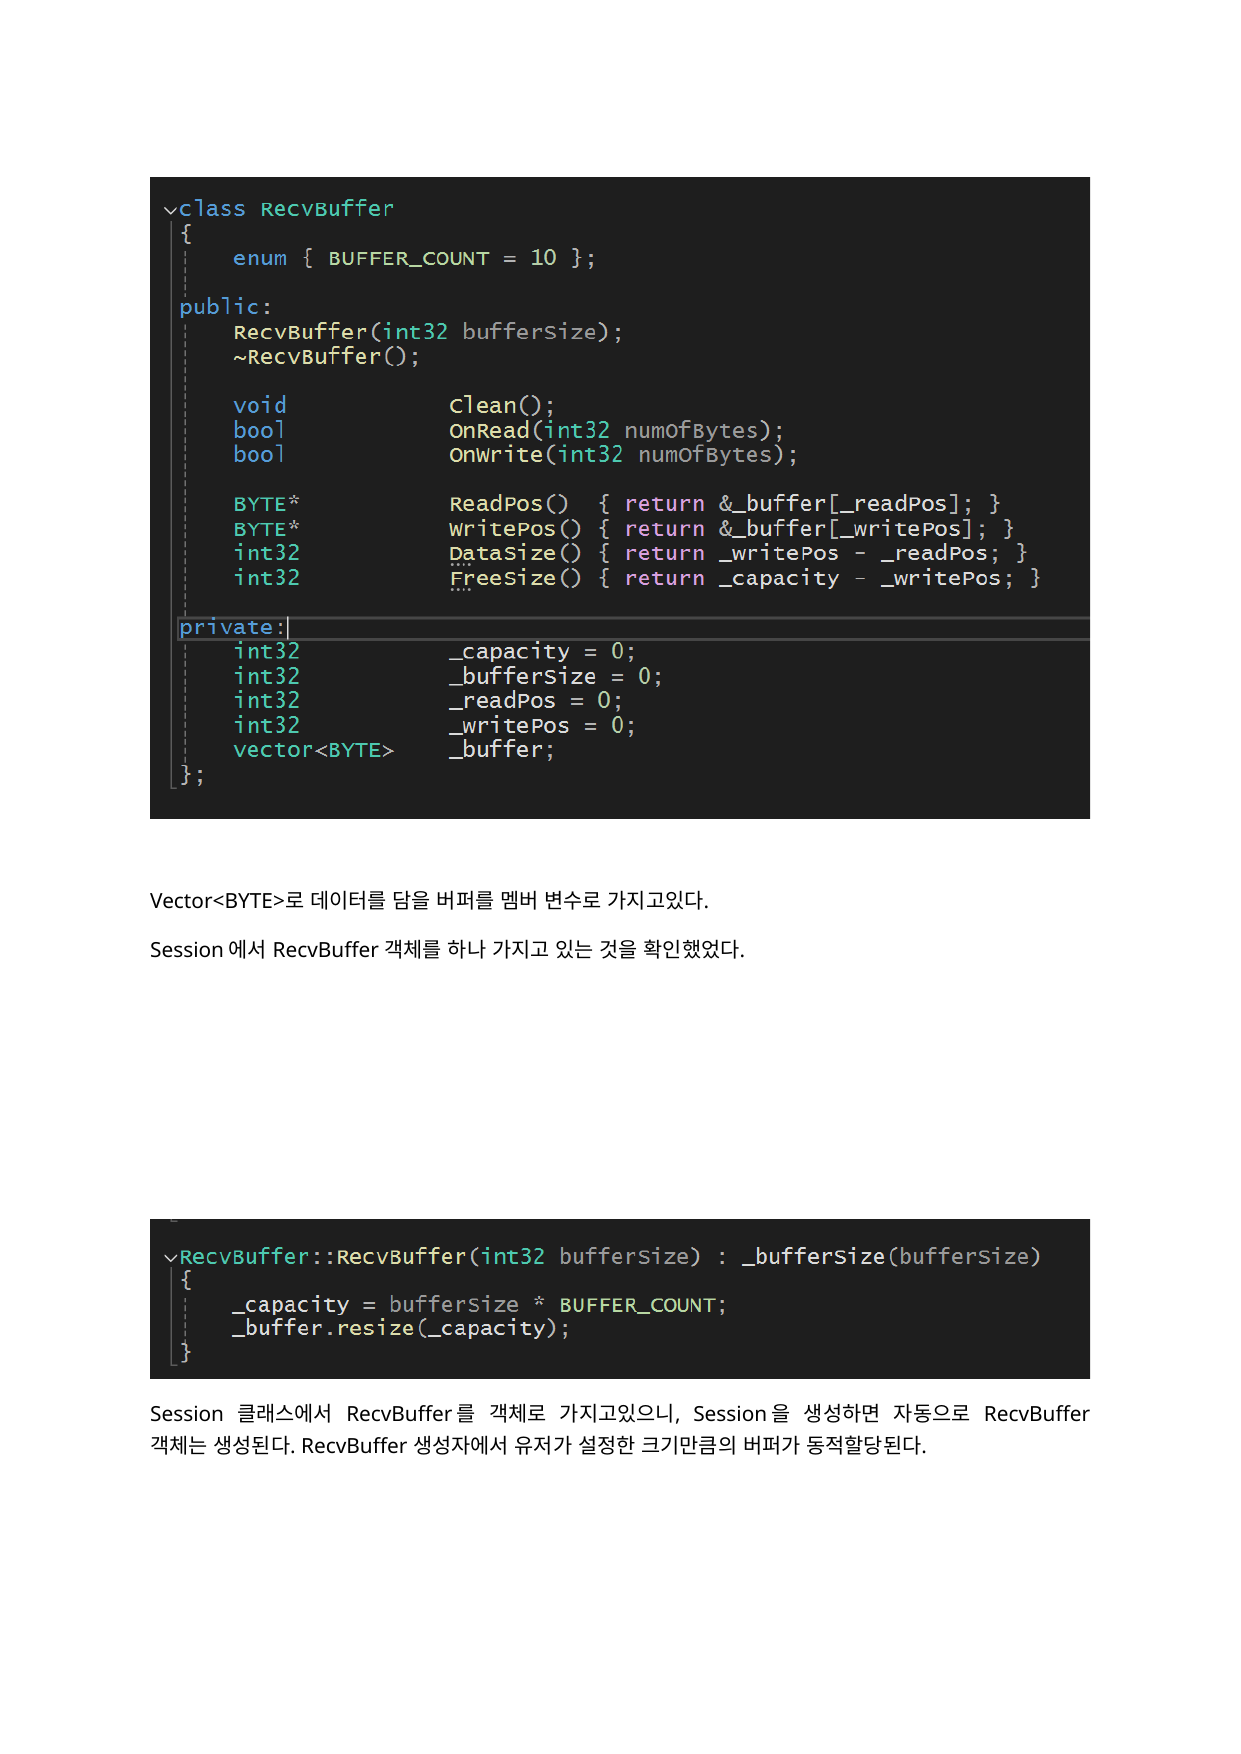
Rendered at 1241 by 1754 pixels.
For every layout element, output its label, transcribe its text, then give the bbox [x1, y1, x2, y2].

text Vector<BYTE>로 데이터를 담을 버퍼를 멤버 변수로 가지고있다. [150, 884, 1090, 914]
picture [150, 177, 1091, 819]
text Session 클래스에서 RecvBuffer를 객체로 가지고있으니, Session을 생성하면 자동으로 RecvBuffer 객체는 생성된다. RecvBuffer 생성자에서 유저가 설정한 크기만큼의 버퍼가 동적할당된다. [150, 1397, 1090, 1460]
text Session에서 RecvBuffer 객체를 하나 가지고 있는 것을 확인했었다. [150, 934, 1090, 964]
picture [150, 1219, 1091, 1379]
